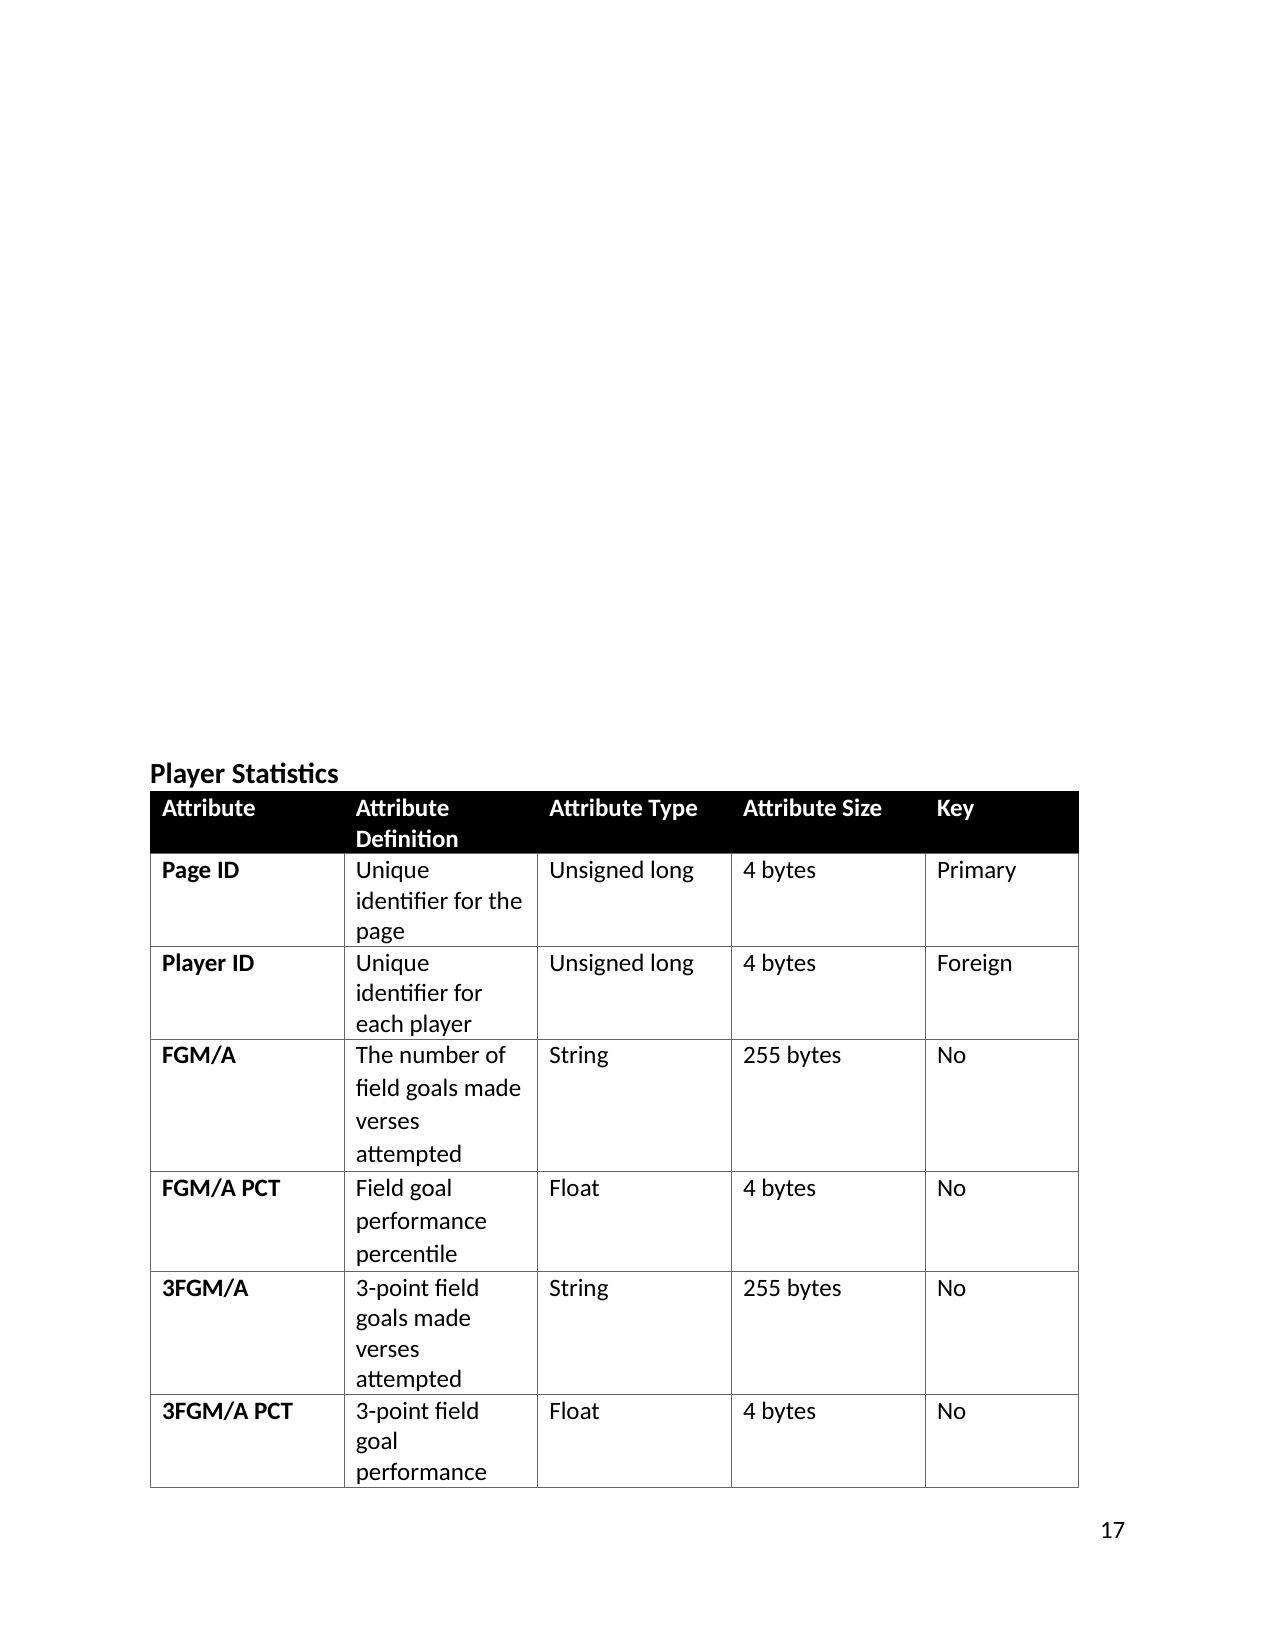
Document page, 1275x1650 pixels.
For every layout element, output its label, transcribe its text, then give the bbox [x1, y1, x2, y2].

table_header Attribute Type [538, 792, 731, 853]
table_cell Unique identifier for each player [345, 947, 537, 1038]
table_cell FGM/A [151, 1040, 344, 1171]
table_cell The number of field goals made verses attempted [345, 1040, 537, 1171]
table_cell Float [538, 1395, 731, 1487]
table_cell No [926, 1395, 1078, 1487]
table_cell 3FGM/A [151, 1272, 344, 1394]
table_cell Foreign [926, 947, 1078, 1038]
table_cell No [926, 1040, 1078, 1171]
table_cell Player ID [151, 947, 344, 1038]
table_header Attribute [151, 792, 344, 853]
table_cell 3-point field goals made verses attempted [345, 1272, 537, 1394]
table_cell Float [538, 1172, 731, 1271]
table_cell Field goal performance percentile [345, 1172, 537, 1271]
table_header Key [926, 792, 1078, 853]
table_cell No [926, 1272, 1078, 1394]
table_cell 4 bytes [732, 1395, 925, 1487]
table_cell FGM/A PCT [151, 1172, 344, 1271]
table_cell 3FGM/A PCT [151, 1395, 344, 1487]
text Player Statistics [150, 756, 1125, 791]
table_cell String [538, 1272, 731, 1394]
table_cell 4 bytes [732, 1172, 925, 1271]
table_cell Unsigned long [538, 854, 731, 946]
table_header Attribute Size [732, 792, 925, 853]
table_cell 4 bytes [732, 947, 925, 1038]
table_cell 4 bytes [732, 854, 925, 946]
table_cell String [538, 1040, 731, 1171]
table_cell Unique identifier for the page [345, 854, 537, 946]
table_cell 255 bytes [732, 1272, 925, 1394]
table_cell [345, 1395, 537, 1487]
table_cell 255 bytes [732, 1040, 925, 1171]
table_header Attribute Definition [345, 792, 537, 853]
table_cell Primary [926, 854, 1078, 946]
table_cell No [926, 1172, 1078, 1271]
table_cell Page ID [151, 854, 344, 946]
table_cell Unsigned long [538, 947, 731, 1038]
